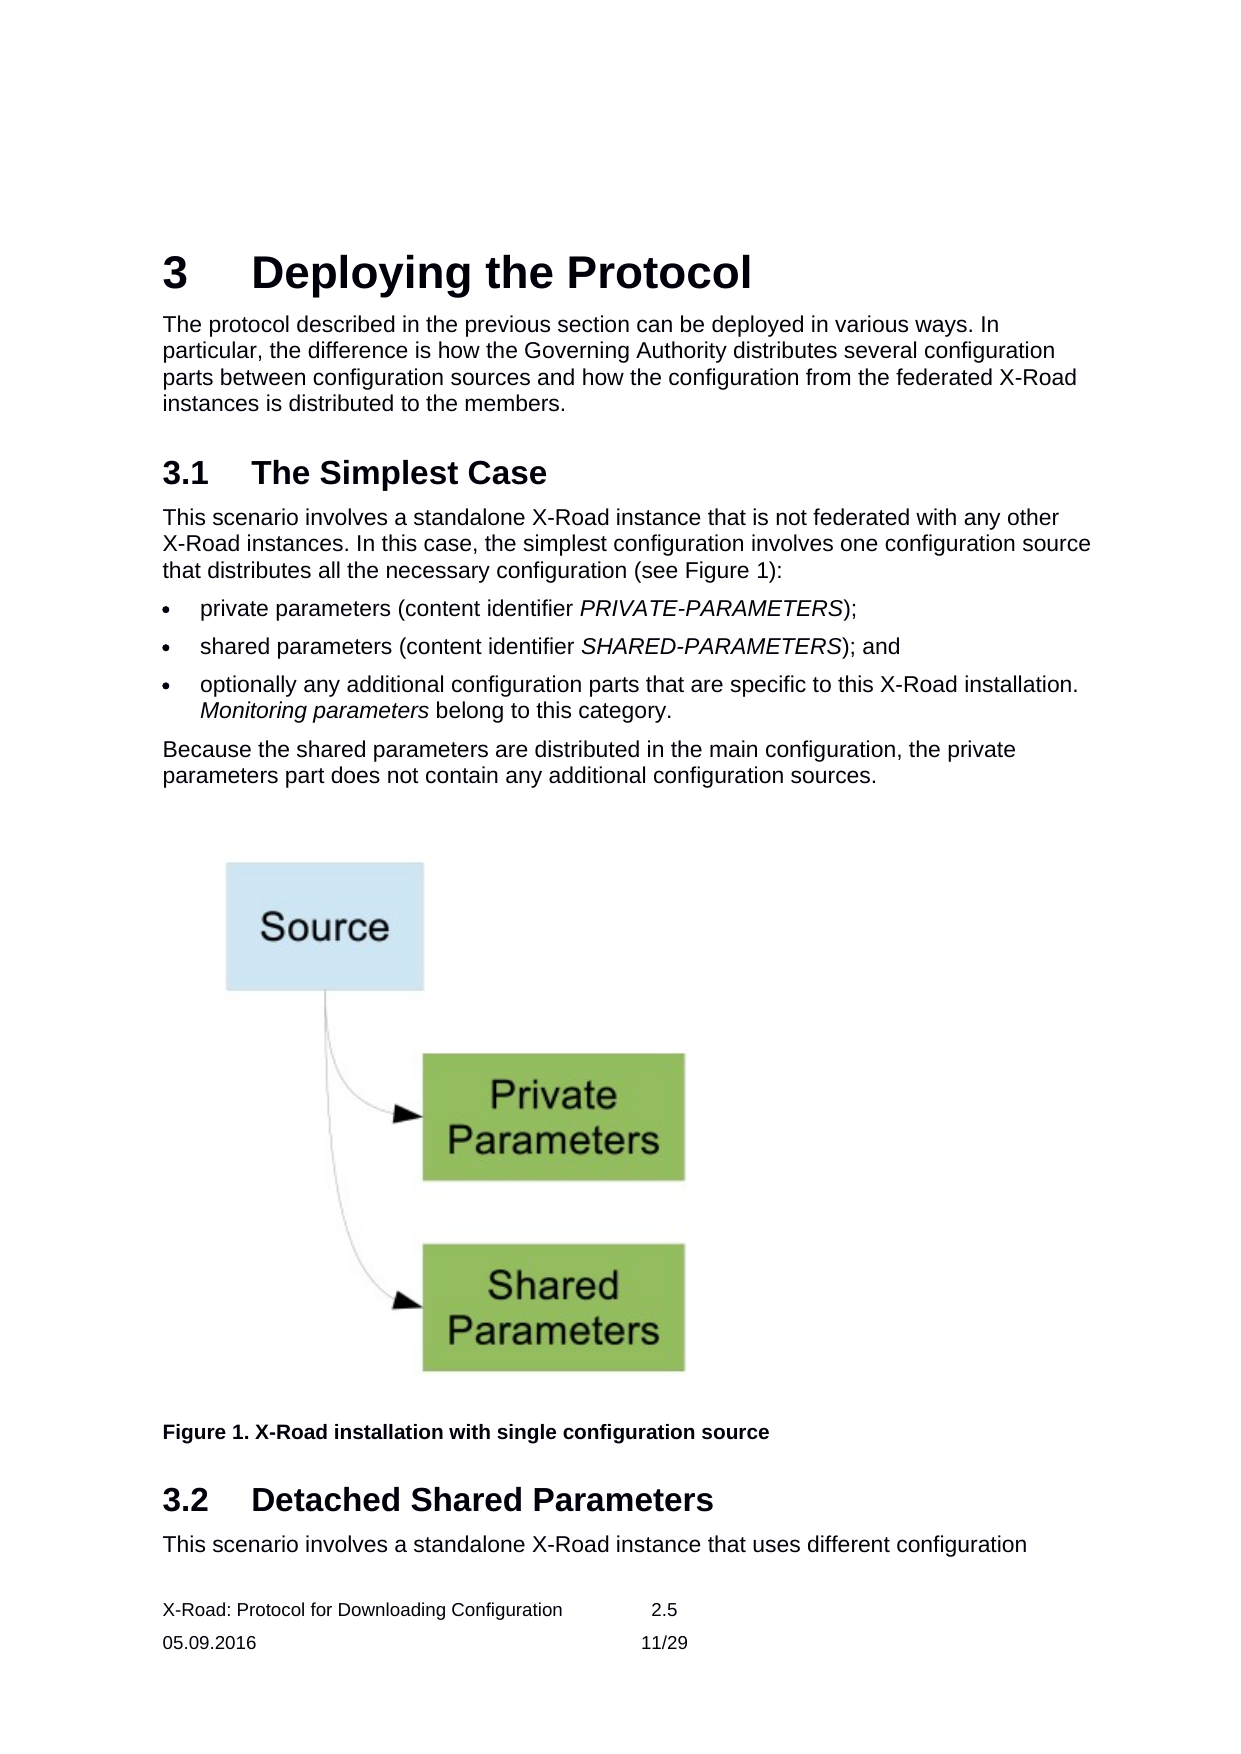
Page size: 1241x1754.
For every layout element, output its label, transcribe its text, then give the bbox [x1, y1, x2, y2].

list shared parameters (content identifier SHARED-PARAMETERS); and [162, 633, 1093, 659]
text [162, 1531, 1093, 1557]
text Because the shared parameters are distributed in the main configuration, the private parameters part does not contain any additional configuration sources. [162, 736, 1093, 788]
picture [162, 800, 728, 1407]
subtitle Detached Shared Parameters [162, 1480, 1093, 1518]
text The protocol described in the previous section can be deployed in various ways. In particular, the difference is how the Governing Authority distributes several configuration parts between configuration sources and how the configuration from the federated X-Road instances is distributed to the members. [162, 311, 1093, 416]
list private parameters (content identifier PRIVATE-PARAMETERS); [162, 595, 1093, 621]
subtitle Deploying the Protocol [162, 246, 1093, 299]
subtitle The Simplest Case [162, 453, 1093, 492]
list optionally any additional configuration parts that are specific to this X-Road installation. Monitoring parameters belong to this category. [162, 671, 1093, 724]
